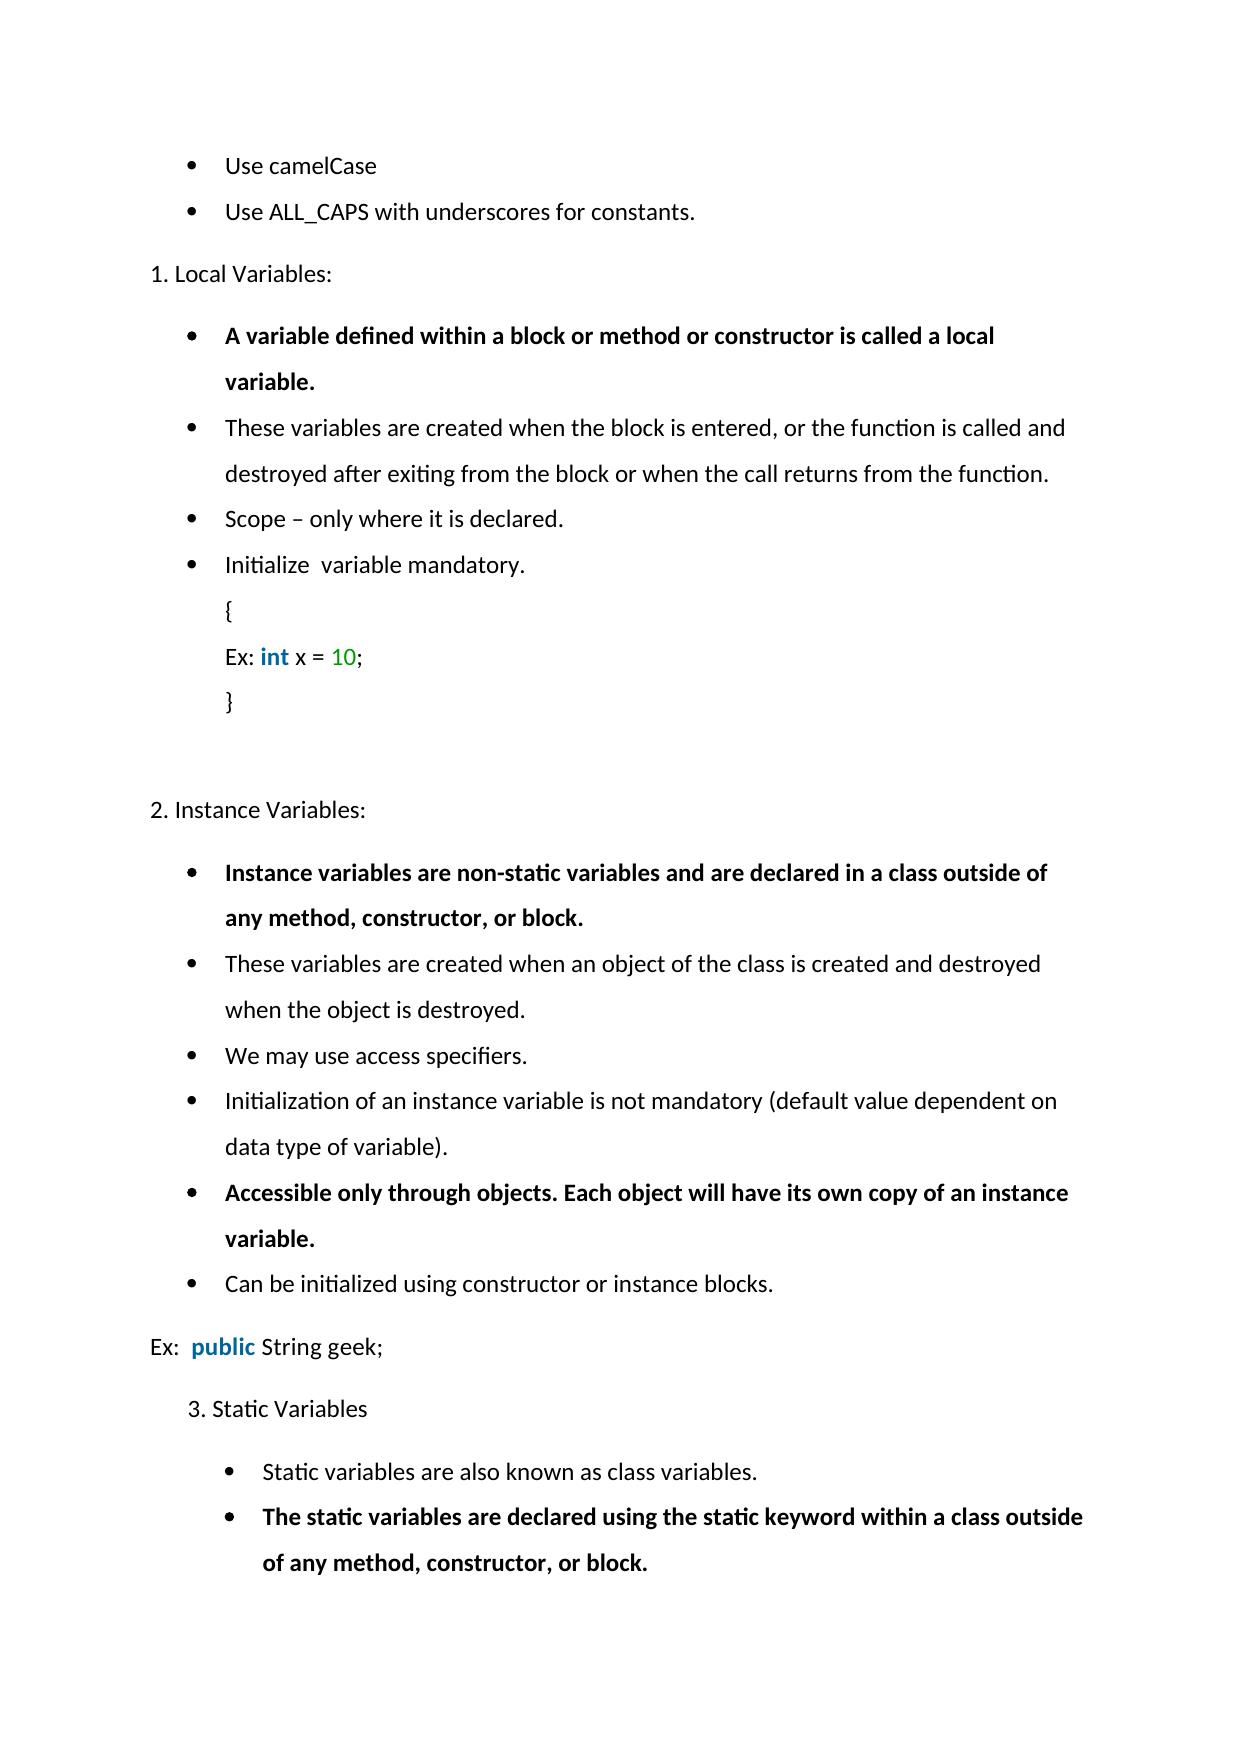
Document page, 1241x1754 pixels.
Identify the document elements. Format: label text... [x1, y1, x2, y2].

list Use ALL_CAPS with underscores for constants. [187, 196, 1090, 226]
list Static variables are also known as class variables. [225, 1456, 1090, 1486]
list Ex: int x = 10; [225, 641, 289, 671]
list Initialization of an instance variable is not mandatory (default value dependent on data type of variable). [187, 1086, 1090, 1162]
list Instance variables are non-static variables and are declared in a class outside of any method, constructor, or block. [187, 857, 1090, 933]
list These variables are created when an object of the class is created and destroyed when the object is destroyed. [187, 948, 1090, 1024]
list The static variables are declared using the static keyword within a class outside of any method, constructor, or block. [225, 1501, 1090, 1578]
text Ex: public String geek; [150, 1331, 1090, 1361]
text 2. Instance Variables: [150, 794, 1090, 825]
list These variables are created when the block is entered, or the function is called and destroyed after exiting from the block or when the call returns from the function. [187, 412, 1090, 488]
list Accessible only through objects. Each object will have its own copy of an instance variable. [187, 1177, 1090, 1253]
list } [225, 686, 1090, 717]
list Initialize variable mandatory. [187, 549, 1090, 580]
text 1. Local Variables: [150, 258, 1090, 289]
list A variable defined within a block or method or constructor is called a local variable. [187, 321, 1090, 397]
list Can be initialized using constructor or instance blocks. [187, 1268, 1090, 1299]
list { [225, 595, 1090, 625]
list Scope – only where it is declared. [187, 503, 1090, 534]
list We may use access specifiers. [187, 1040, 1090, 1070]
list Use camelCase [187, 150, 1090, 181]
text 3. Static Variables [187, 1393, 1090, 1424]
list Ex: int x = 10; [296, 641, 1090, 671]
